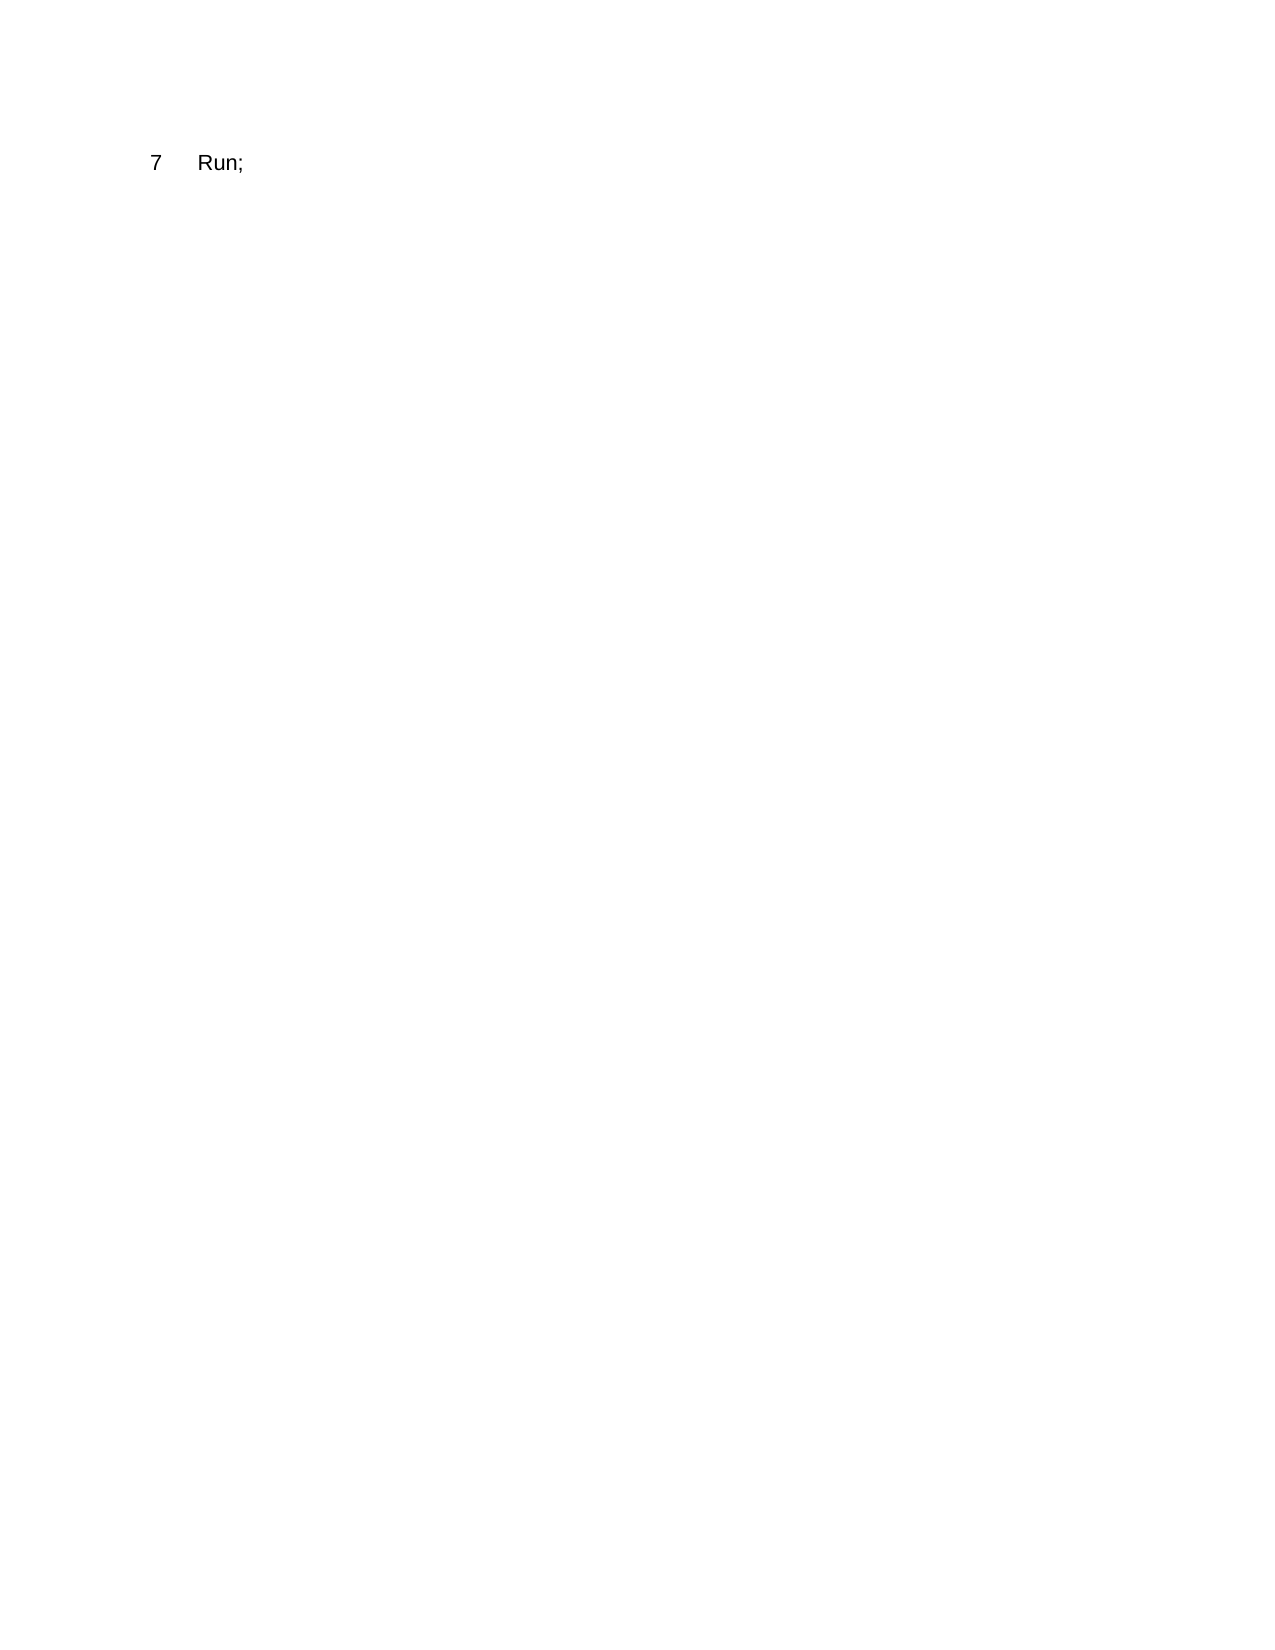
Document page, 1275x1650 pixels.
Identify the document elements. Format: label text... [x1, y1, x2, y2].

table_header 1 2 3 4 5 6 7 [150, 150, 197, 175]
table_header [198, 150, 1275, 175]
